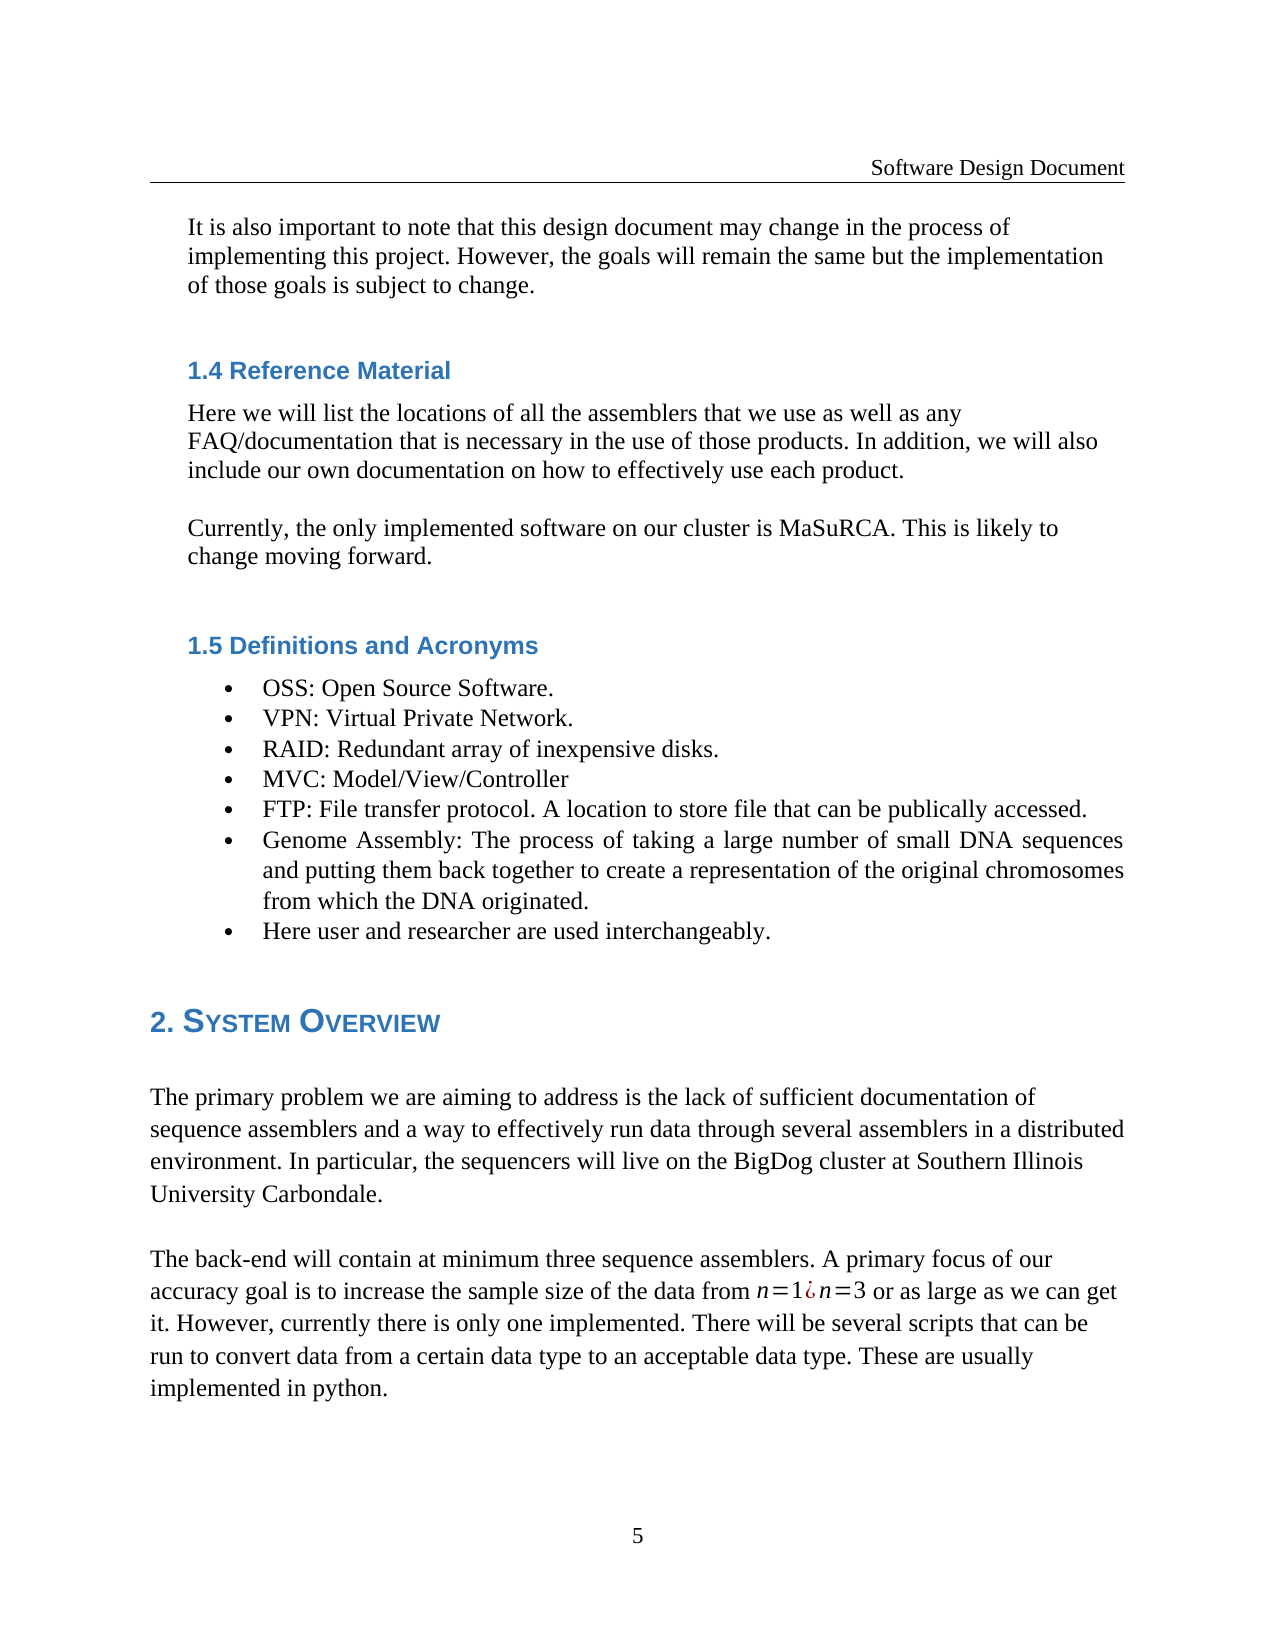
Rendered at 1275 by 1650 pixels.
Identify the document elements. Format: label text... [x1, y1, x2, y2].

subtitle 1.4 Reference Material [150, 356, 1125, 385]
list FTP: File transfer protocol. A location to store file that can be publically accessed. [225, 794, 1125, 823]
list OSS: Open Source Software. [225, 673, 1125, 702]
subtitle 2. SYSTEM OVERVIEW [150, 1001, 1125, 1040]
text It is also important to note that this design document may change in the process of implementing this project. However, the goals will remain the same but the implementation of those goals is subject to change. [187, 212, 1125, 298]
text Here we will list the locations of all the assemblers that we use as well as any FAQ/documentation that is necessary in the use of those products. In addition, we will also include our own documentation on how to effectively use each product. [187, 398, 1125, 484]
text The back-end will contain at minimum three sequence assemblers. A primary focus of our accuracy goal is to increase the sample size of the data from or as large as we can get it. However, currently there is only one implemented. There will be several scripts that can be run to convert data from a certain data type to an acceptable data type. These are usually implemented in python. [150, 1244, 1125, 1402]
list VPN: Virtual Private Network. [225, 703, 1125, 732]
text Currently, the only implemented software on our cluster is MaSuRCA. This is likely to change moving forward. [187, 513, 1125, 570]
subtitle 1.5 Definitions and Acronyms [150, 631, 1125, 660]
list Genome Assembly: The process of taking a large number of small DNA sequences and putting them back together to create a representation of the original chromosomes from which the DNA originated. [225, 825, 1125, 914]
list Here user and researcher are used interchangeably. [225, 916, 1125, 945]
list MVC: Model/View/Controller [225, 764, 1125, 793]
list RAID: Redundant array of inexpensive disks. [225, 734, 1125, 762]
text The primary problem we are aiming to address is the lack of sufficient documentation of sequence assemblers and a way to effectively run data through several assemblers in a distributed environment. In particular, the sequencers will live on the BigDog cluster at Southern Illinois University Carbondale. [150, 1082, 1125, 1208]
